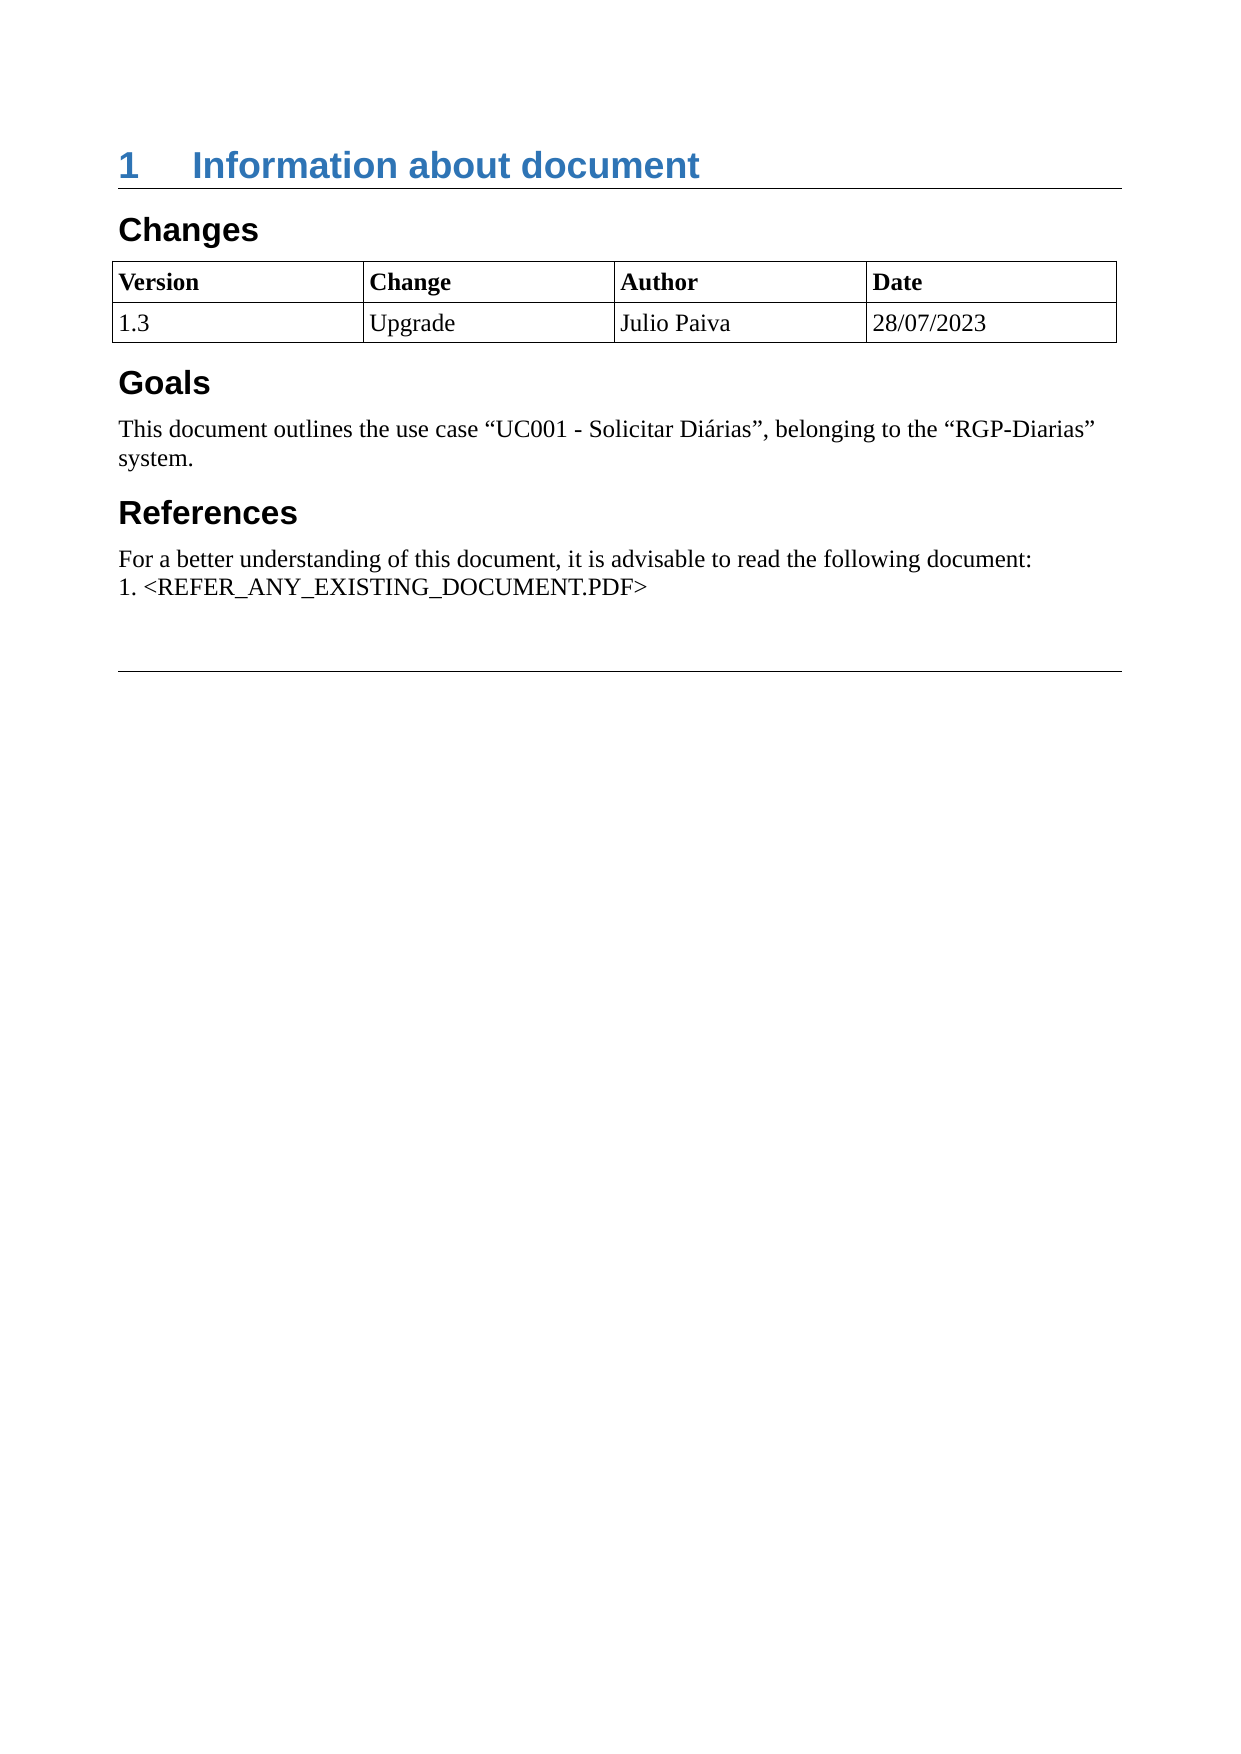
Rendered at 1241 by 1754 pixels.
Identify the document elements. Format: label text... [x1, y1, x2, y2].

table_header Author [615, 262, 866, 301]
table_header Date [867, 262, 1116, 301]
table_cell Julio Paiva [615, 303, 866, 342]
table_cell Upgrade [364, 303, 614, 342]
subtitle References [118, 493, 1122, 531]
table_cell 28/07/2023 [867, 303, 1116, 342]
text For a better understanding of this document, it is advisable to read the following document: [118, 544, 1122, 572]
table_header Change [364, 262, 614, 301]
table_cell 1.3 [113, 303, 363, 342]
subtitle Goals [118, 363, 1122, 402]
text This document outlines the use case “UC001 - Solicitar Diárias”, belonging to the “RGP-Diarias” system. [118, 414, 1122, 472]
subtitle Changes [118, 210, 1122, 248]
text 1. <REFER_ANY_EXISTING_DOCUMENT.PDF> [118, 572, 1122, 601]
subtitle Information about document [118, 143, 1122, 188]
table_header Version [113, 262, 363, 301]
